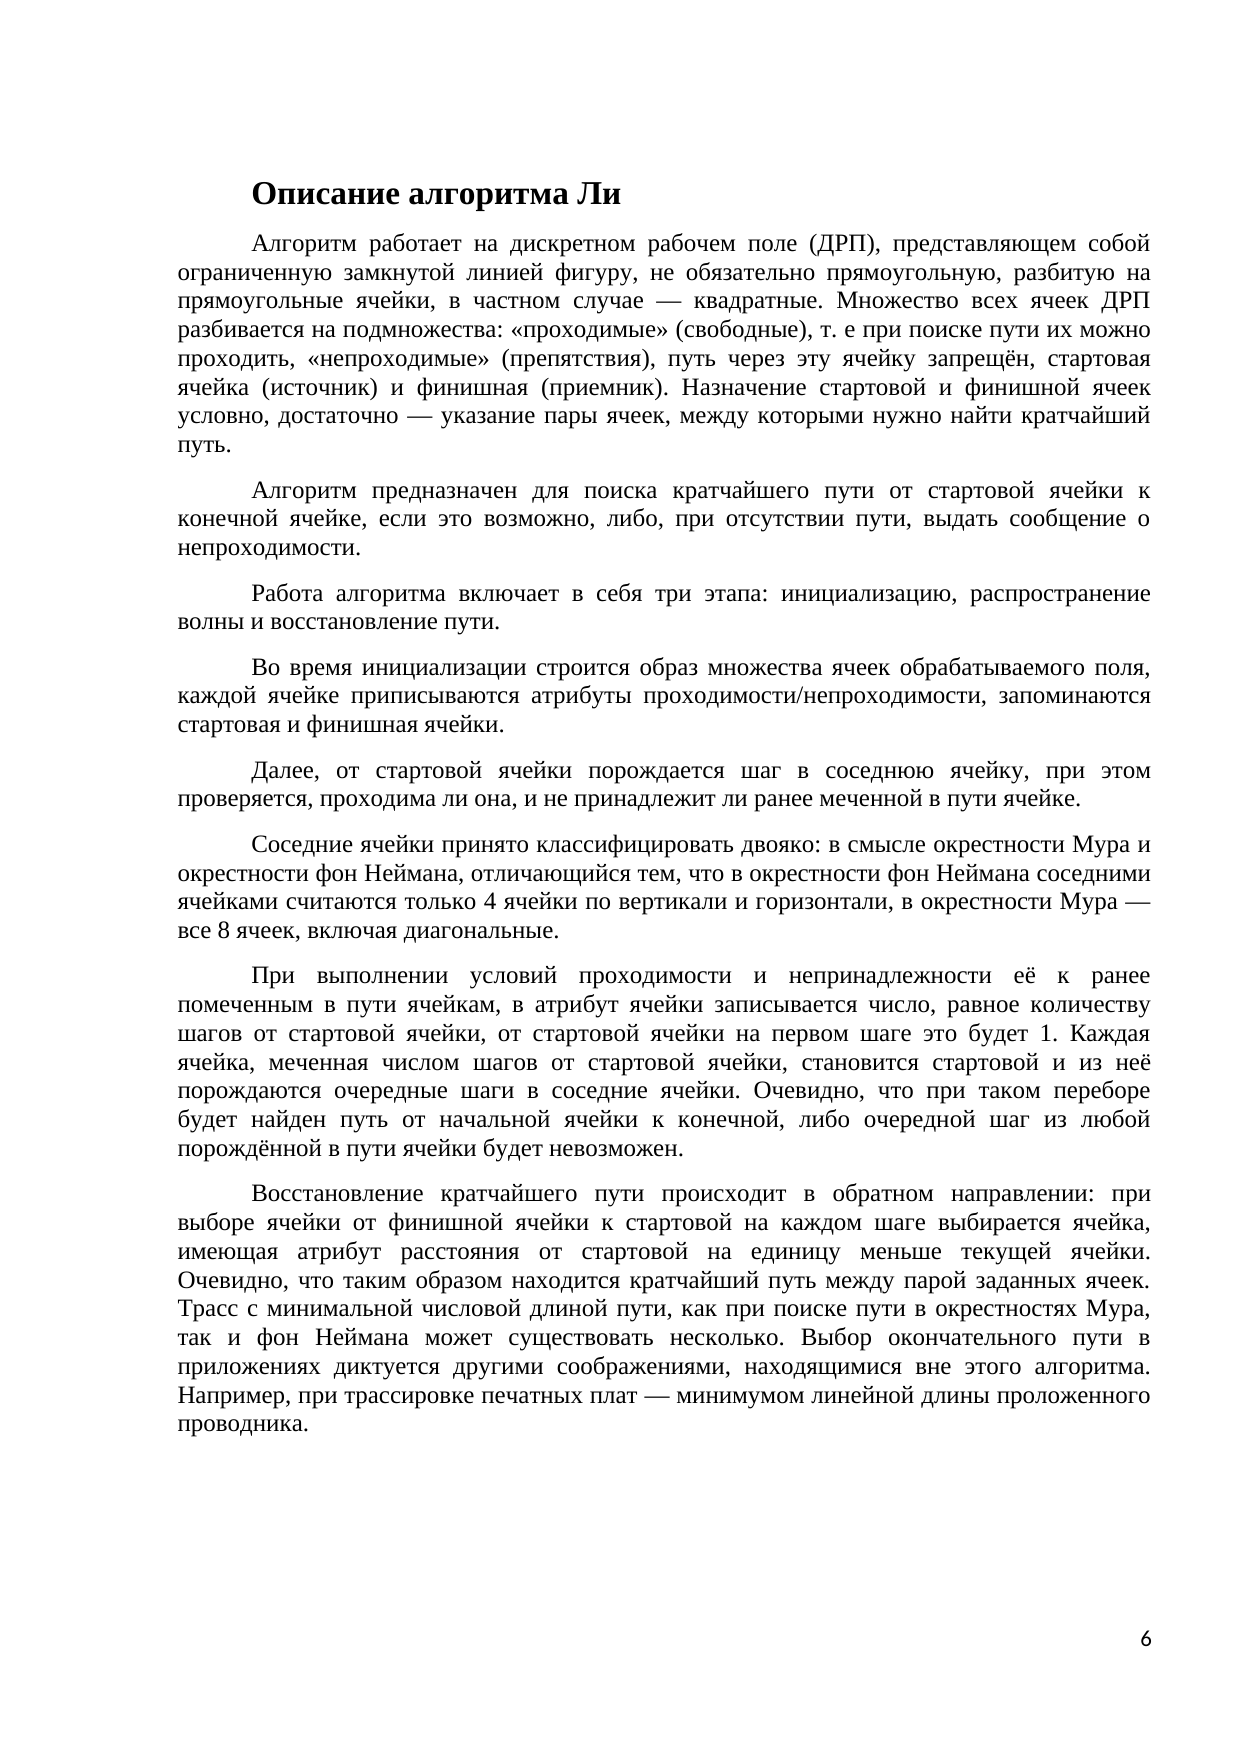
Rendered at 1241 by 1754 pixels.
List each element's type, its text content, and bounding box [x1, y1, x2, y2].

text Работа алгоритма включает в себя три этапа: инициализацию, распространение волны и восстановление пути. [177, 578, 1152, 635]
text Во время инициализации строится образ множества ячеек обрабатываемого поля, каждой ячейке приписываются атрибуты проходимости/непроходимости, запоминаются стартовая и финишная ячейки. [177, 652, 1152, 738]
text Восстановление кратчайшего пути происходит в обратном направлении: при выборе ячейки от финишной ячейки к стартовой на каждом шаге выбирается ячейка, имеющая атрибут расстояния от стартовой на единицу меньше текущей ячейки. Очевидно, что таким образом находится кратчайший путь между парой заданных ячеек. Трасс с минимальной числовой длиной пути, как при поиске пути в окрестностях Мура, так и фон Неймана может существовать несколько. Выбор окончательного пути в приложениях диктуется другими соображениями, находящимися вне этого алгоритма. Например, при трассировке печатных плат — минимумом линейной длины проложенного проводника. [177, 1178, 1152, 1437]
text Соседние ячейки принято классифицировать двояко: в смысле окрестности Мура и окрестности фон Неймана, отличающийся тем, что в окрестности фон Неймана соседними ячейками считаются только 4 ячейки по вертикали и горизонтали, в окрестности Мура — все 8 ячеек, включая диагональные. [177, 829, 1152, 944]
text Описание алгоритма Ли [177, 173, 1152, 211]
text Алгоритм предназначен для поиска кратчайшего пути от стартовой ячейки к конечной ячейке, если это возможно, либо, при отсутствии пути, выдать сообщение о непроходимости. [177, 475, 1152, 561]
text При выполнении условий проходимости и непринадлежности её к ранее помеченным в пути ячейкам, в атрибут ячейки записывается число, равное количеству шагов от стартовой ячейки, от стартовой ячейки на первом шаге это будет 1. Каждая ячейка, меченная числом шагов от стартовой ячейки, становится стартовой и из неё порождаются очередные шаги в соседние ячейки. Очевидно, что при таком переборе будет найден путь от начальной ячейки к конечной, либо очередной шаг из любой порождённой в пути ячейки будет невозможен. [177, 961, 1152, 1162]
text Алгоритм работает на дискретном рабочем поле (ДРП), представляющем собой ограниченную замкнутой линией фигуру, не обязательно прямоугольную, разбитую на прямоугольные ячейки, в частном случае — квадратные. Множество всех ячеек ДРП разбивается на подмножества: «проходимые» (свободные), т. е при поиске пути их можно проходить, «непроходимые» (препятствия), путь через эту ячейку запрещён, стартовая ячейка (источник) и финишная (приемник). Назначение стартовой и финишной ячеек условно, достаточно — указание пары ячеек, между которыми нужно найти кратчайший путь. [177, 228, 1152, 458]
text Далее, от стартовой ячейки порождается шаг в соседнюю ячейку, при этом проверяется, проходима ли она, и не принадлежит ли ранее меченной в пути ячейке. [177, 755, 1152, 812]
